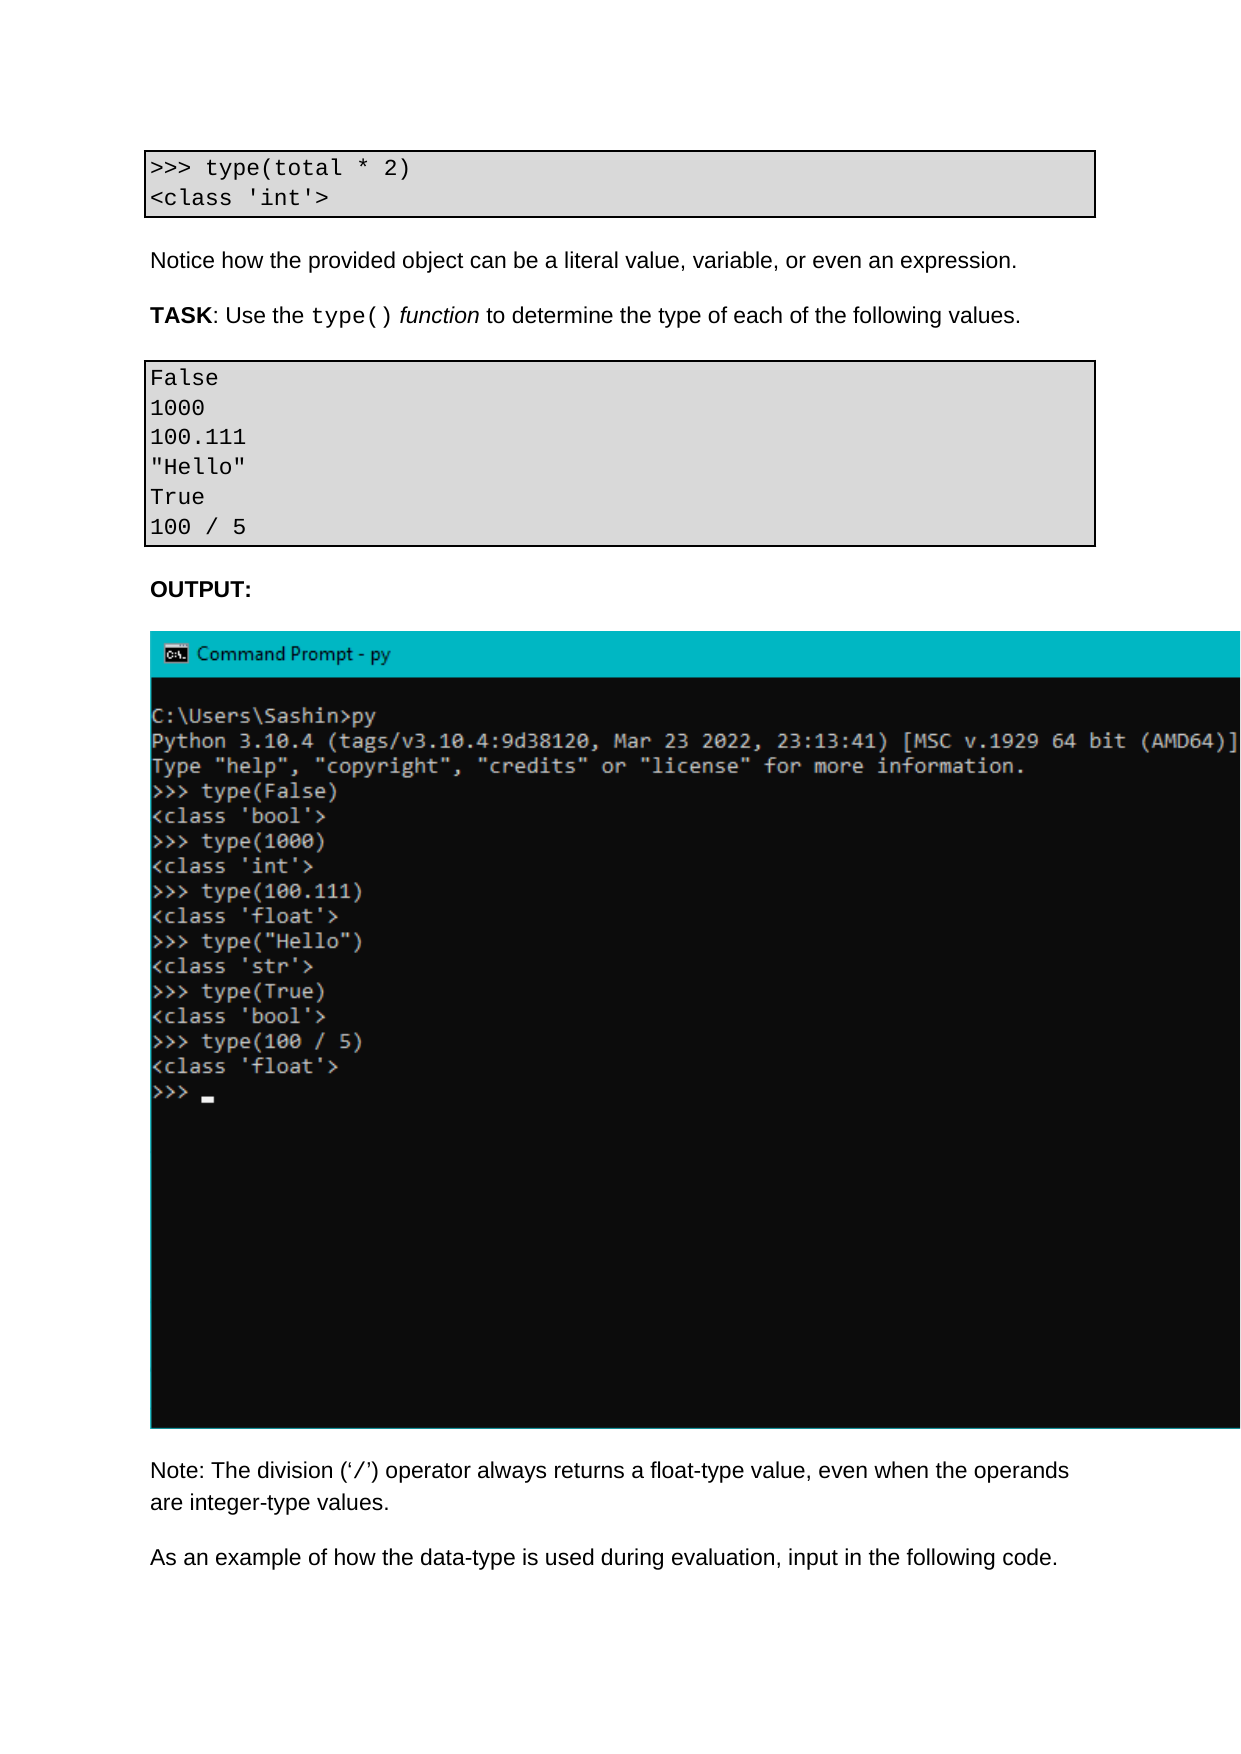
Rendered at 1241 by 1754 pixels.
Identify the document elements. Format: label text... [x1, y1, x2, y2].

text <class 'int'> [146, 180, 1094, 216]
text 1000 [146, 389, 1094, 419]
text OUTPUT: [150, 576, 1090, 602]
text True [146, 479, 1094, 509]
text TASK: Use the type() function to determine the type of each of the following values. [150, 302, 1090, 331]
text "Hello" [146, 449, 1094, 479]
text As an example of how the data-type is used during evaluation, input in the following code. [150, 1544, 1090, 1571]
text False [146, 362, 1094, 389]
text 100.111 [146, 419, 1094, 449]
text Note: The division (‘/’) operator always returns a float-type value, even when the operands are integer-type values. [150, 1457, 1090, 1516]
text 100 / 5 [146, 509, 1094, 545]
text Notice how the provided object can be a literal value, variable, or even an expression. [150, 247, 1090, 273]
text >>> type(total * 2) [146, 152, 1094, 180]
picture [150, 631, 1241, 1429]
